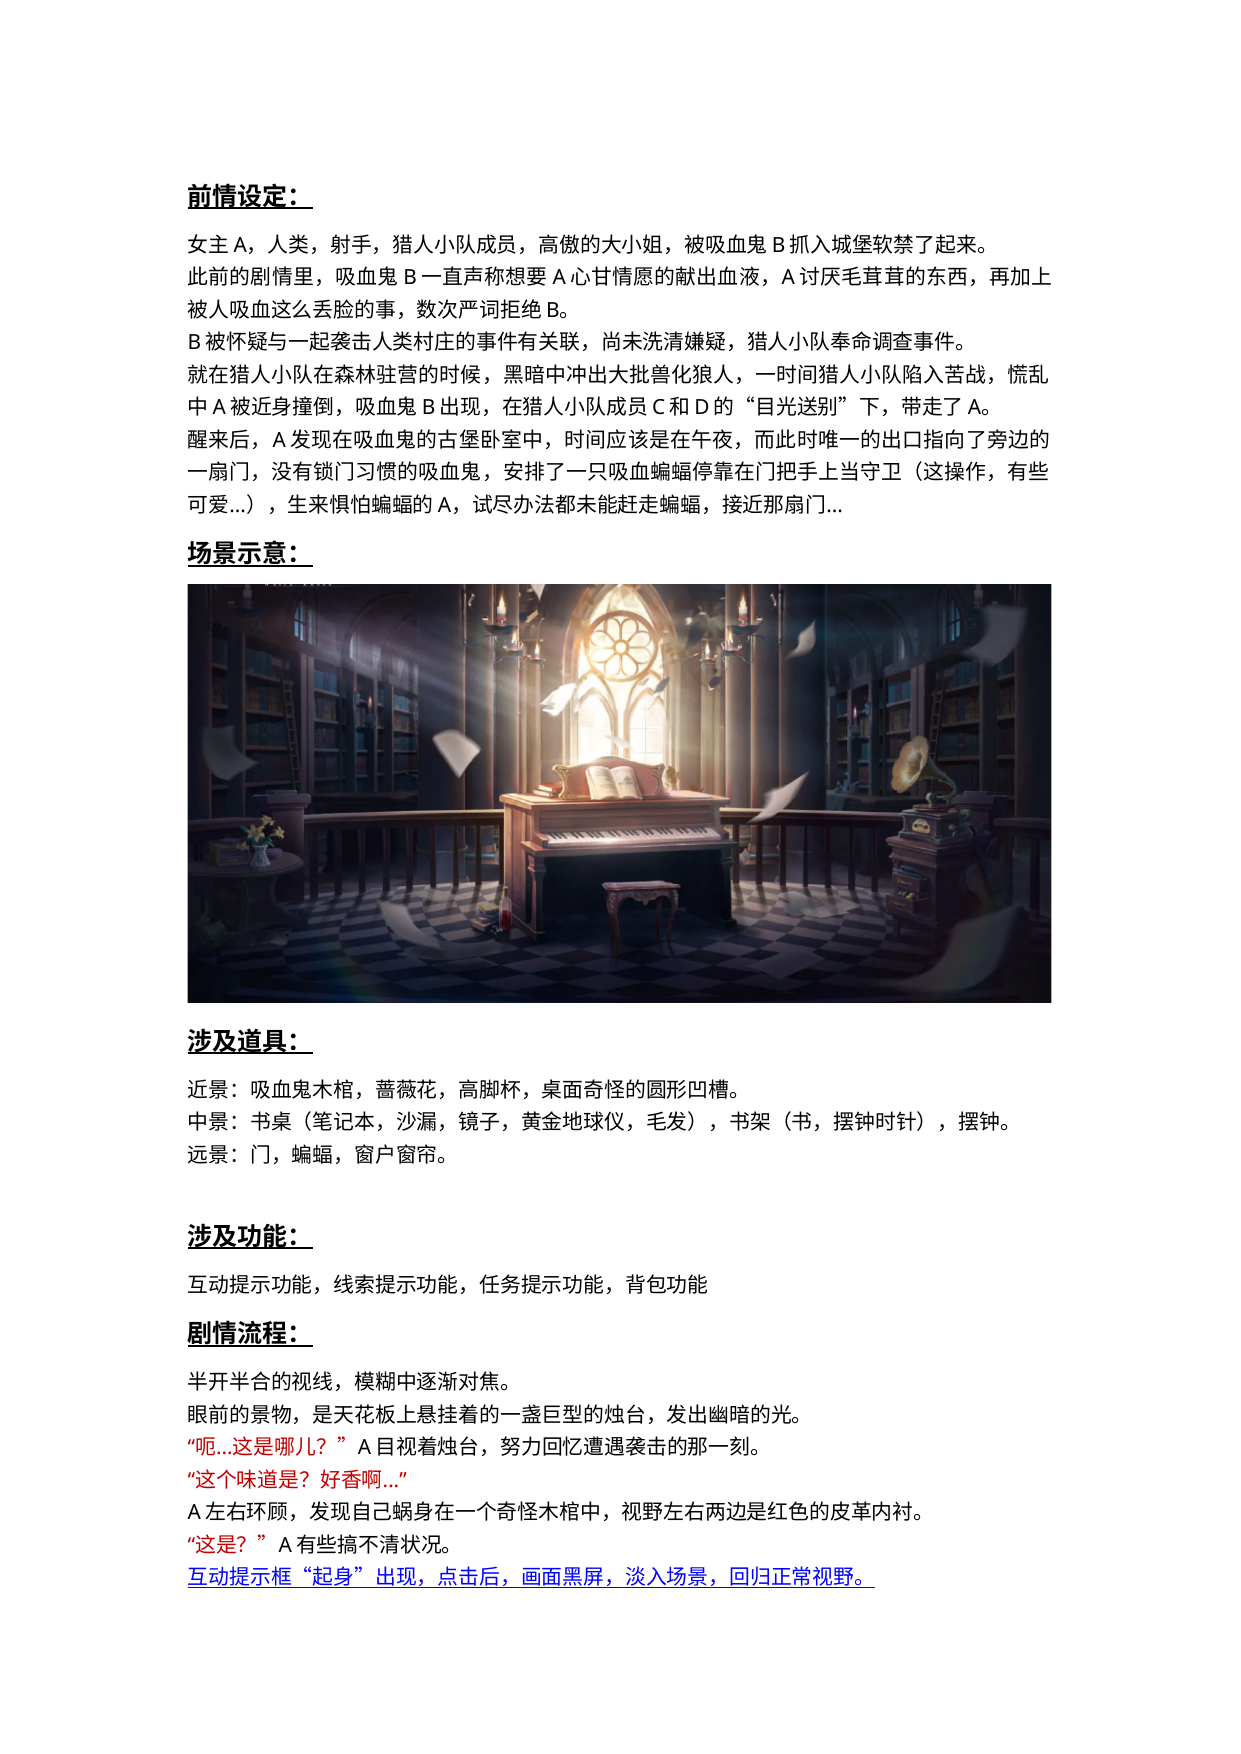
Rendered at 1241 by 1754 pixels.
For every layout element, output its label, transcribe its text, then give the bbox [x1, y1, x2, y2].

text 场景示意： [187, 519, 1053, 584]
text A左右环顾，发现自己蜗身在一个奇怪木棺中，视野左右两边是红色的皮革内衬。 [187, 1494, 1053, 1527]
text “这是？”A有些搞不清状况。 [187, 1527, 1053, 1559]
text B被怀疑与一起袭击人类村庄的事件有关联，尚未洗清嫌疑，猎人小队奉命调查事件。 [187, 324, 1053, 357]
text 女主A，人类，射手，猎人小队成员，高傲的大小姐，被吸血鬼B抓入城堡软禁了起来。 [187, 227, 1053, 259]
text 远景：门，蝙蝠，窗户窗帘。 [187, 1137, 1053, 1169]
text “这个味道是？好香啊...” [187, 1462, 1053, 1494]
text 互动提示框“起身”出现，点击后，画面黑屏，淡入场景，回归正常视野。 [187, 1559, 1053, 1592]
text 眼前的景物，是天花板上悬挂着的一盏巨型的烛台，发出幽暗的光。 [187, 1397, 1053, 1429]
picture [187, 584, 1052, 1003]
text 醒来后，A发现在吸血鬼的古堡卧室中，时间应该是在午夜，而此时唯一的出口指向了旁边的一扇门，没有锁门习惯的吸血鬼，安排了一只吸血蝙蝠停靠在门把手上当守卫（这操作，有些可爱...），生来惧怕蝙蝠的A，试尽办法都未能赶走蝙蝠，接近那扇门... [187, 422, 1053, 519]
text 近景：吸血鬼木棺，蔷薇花，高脚杯，桌面奇怪的圆形凹槽。 [187, 1072, 1053, 1104]
text “呃...这是哪儿？”A目视着烛台，努力回忆遭遇袭击的那一刻。 [187, 1429, 1053, 1462]
text 前情设定： [187, 162, 1053, 227]
text 涉及功能： [187, 1202, 1053, 1267]
text 涉及道具： [187, 1007, 1053, 1072]
text 就在猎人小队在森林驻营的时候，黑暗中冲出大批兽化狼人，一时间猎人小队陷入苦战，慌乱中A被近身撞倒，吸血鬼B出现，在猎人小队成员C和D的“目光送别”下，带走了A。 [187, 357, 1053, 422]
text 互动提示功能，线索提示功能，任务提示功能，背包功能 [187, 1267, 1053, 1299]
text 半开半合的视线，模糊中逐渐对焦。 [187, 1364, 1053, 1397]
text 中景：书桌（笔记本，沙漏，镜子，黄金地球仪，毛发），书架（书，摆钟时针），摆钟。 [187, 1104, 1053, 1137]
text 剧情流程： [187, 1299, 1053, 1364]
text 此前的剧情里，吸血鬼B一直声称想要A心甘情愿的献出血液，A讨厌毛茸茸的东西，再加上被人吸血这么丢脸的事，数次严词拒绝B。 [187, 259, 1053, 324]
